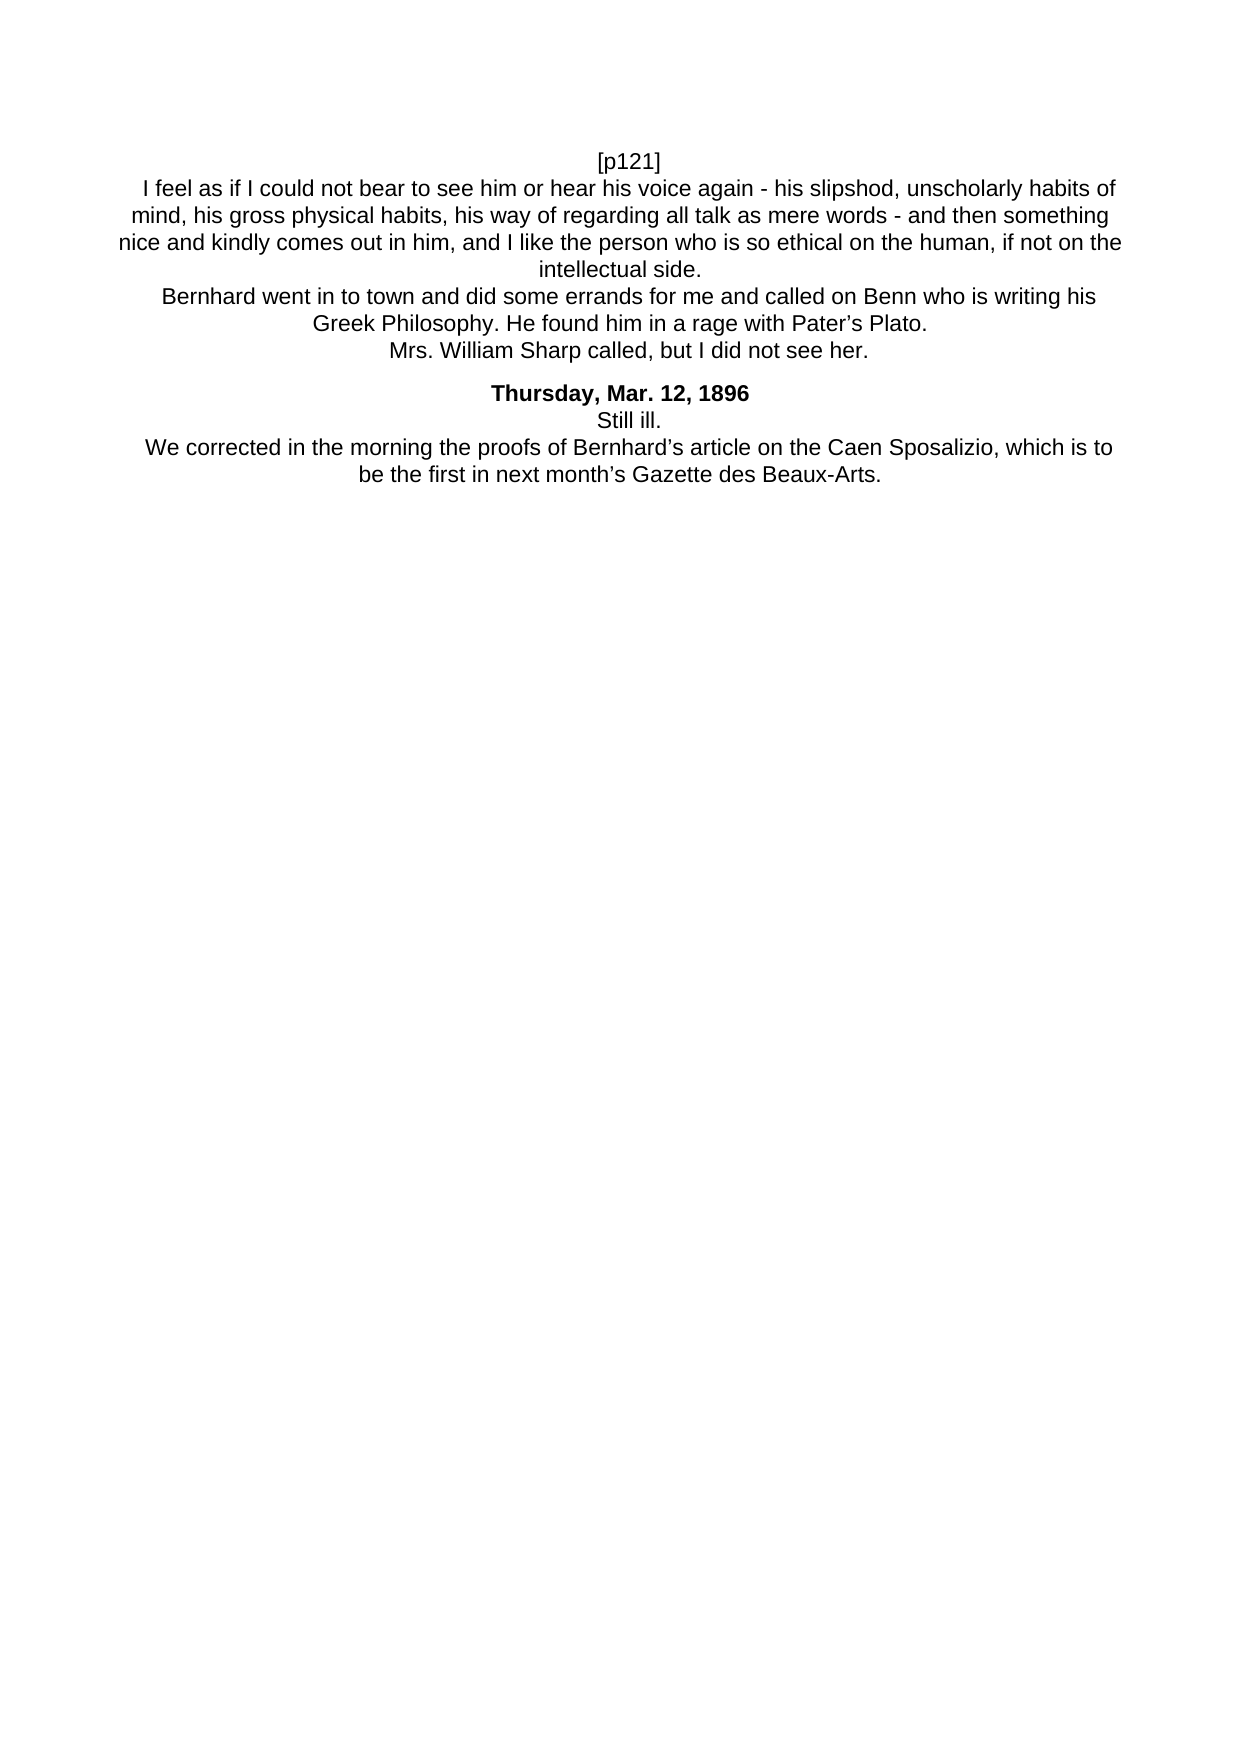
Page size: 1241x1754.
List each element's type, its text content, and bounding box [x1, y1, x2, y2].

text Thursday, Mar. 12, 1896 [118, 381, 1122, 407]
text Mrs. William Sharp called, but I did not see her. [118, 337, 1122, 364]
text Bernhard went in to town and did some errands for me and called on Benn who is writing his Greek Philosophy. He found him in a rage with Pater’s Plato. [118, 283, 1122, 337]
text I feel as if I could not bear to see him or hear his voice again - his slipshod, unscholarly habits of mind, his gross physical habits, his way of regarding all talk as mere words - and then something nice and kindly comes out in him, and I like the person who is so ethical on the human, if not on the intellectual side. [118, 175, 1122, 283]
text We corrected in the morning the proofs of Bernhard’s article on the Caen Sposalizio, which is to be the first in next month’s Gazette des Beaux-Arts. [118, 434, 1122, 488]
text Still ill. [118, 407, 1122, 434]
text [p121] [118, 148, 1122, 175]
